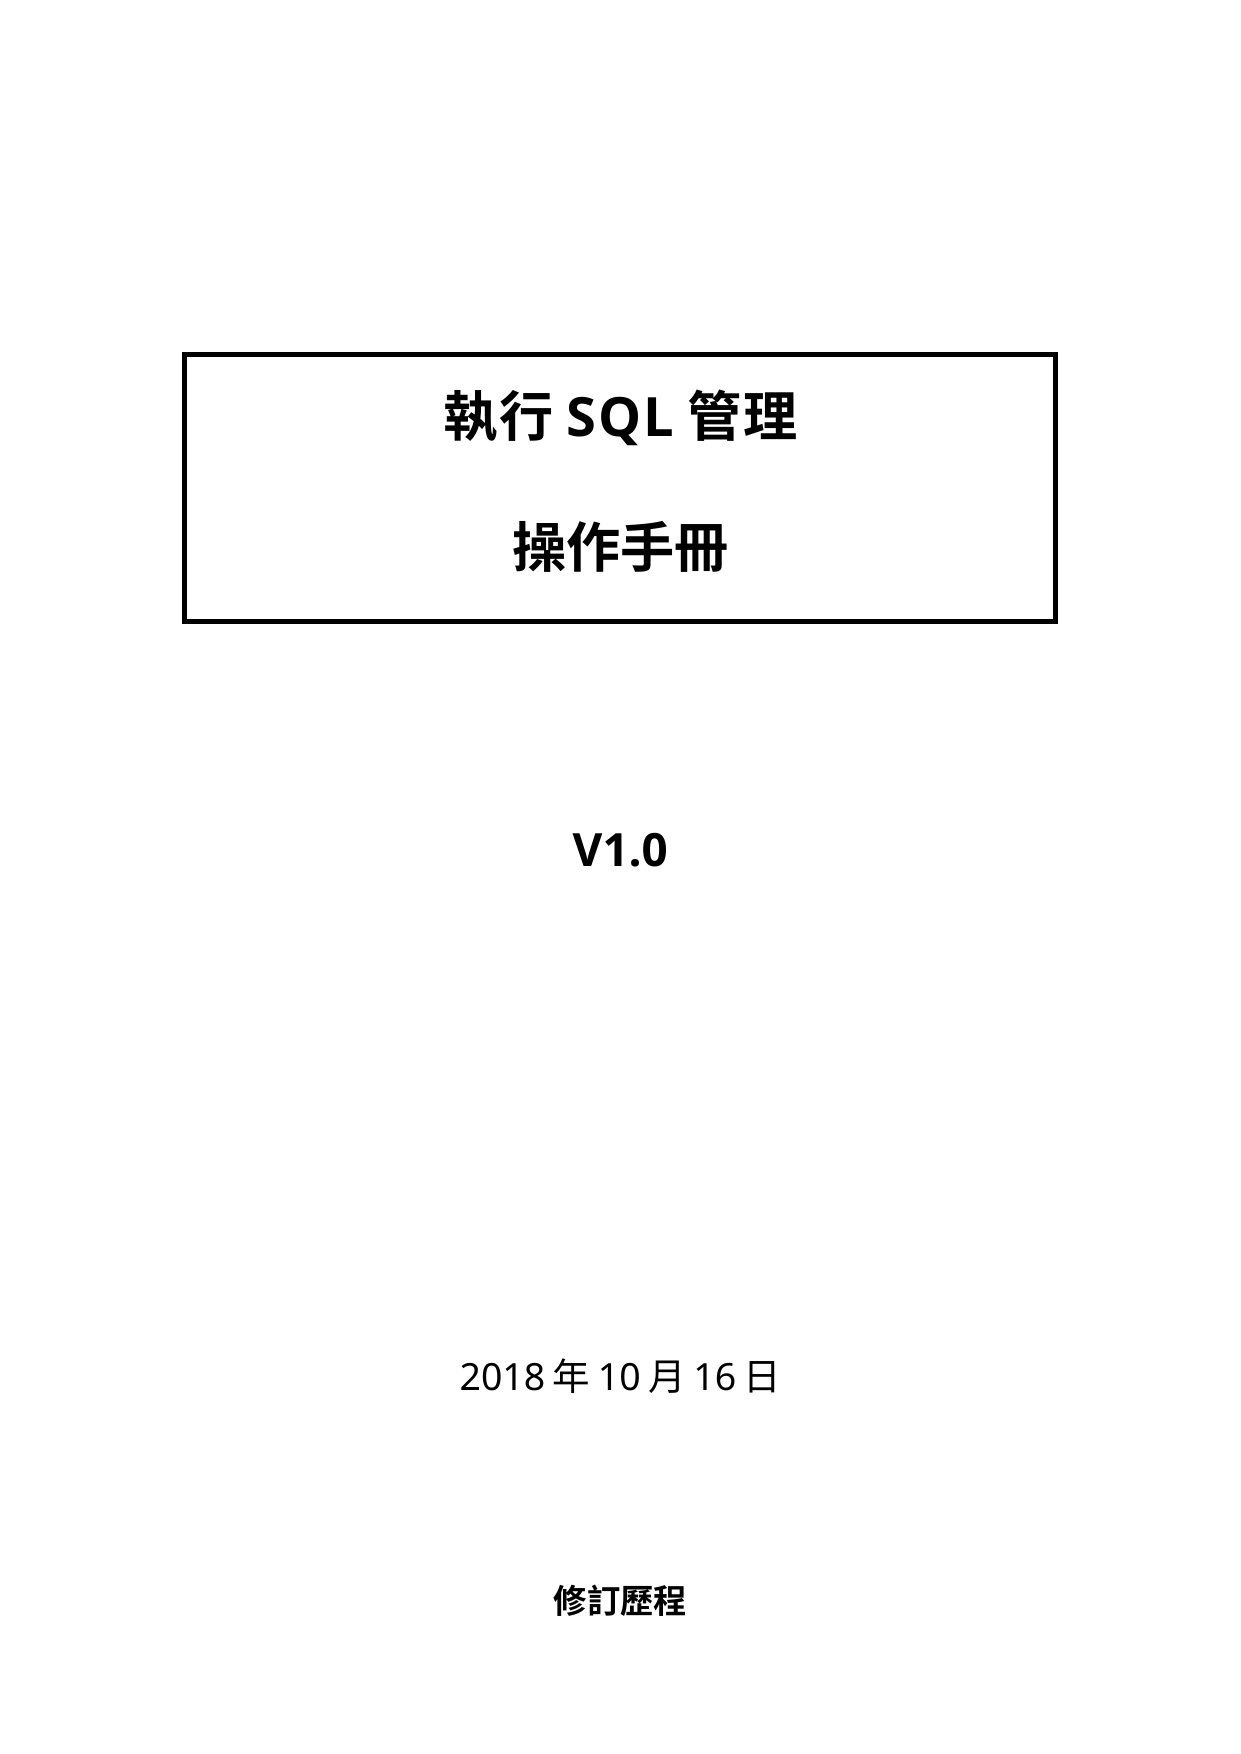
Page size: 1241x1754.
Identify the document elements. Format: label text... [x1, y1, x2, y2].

table_header 執行SQL管理 操作手冊 [187, 357, 1053, 619]
text V1.0 [118, 811, 1122, 886]
text 2018年10月16日 [118, 1336, 1122, 1411]
text 修訂歷程 [118, 1561, 1122, 1636]
